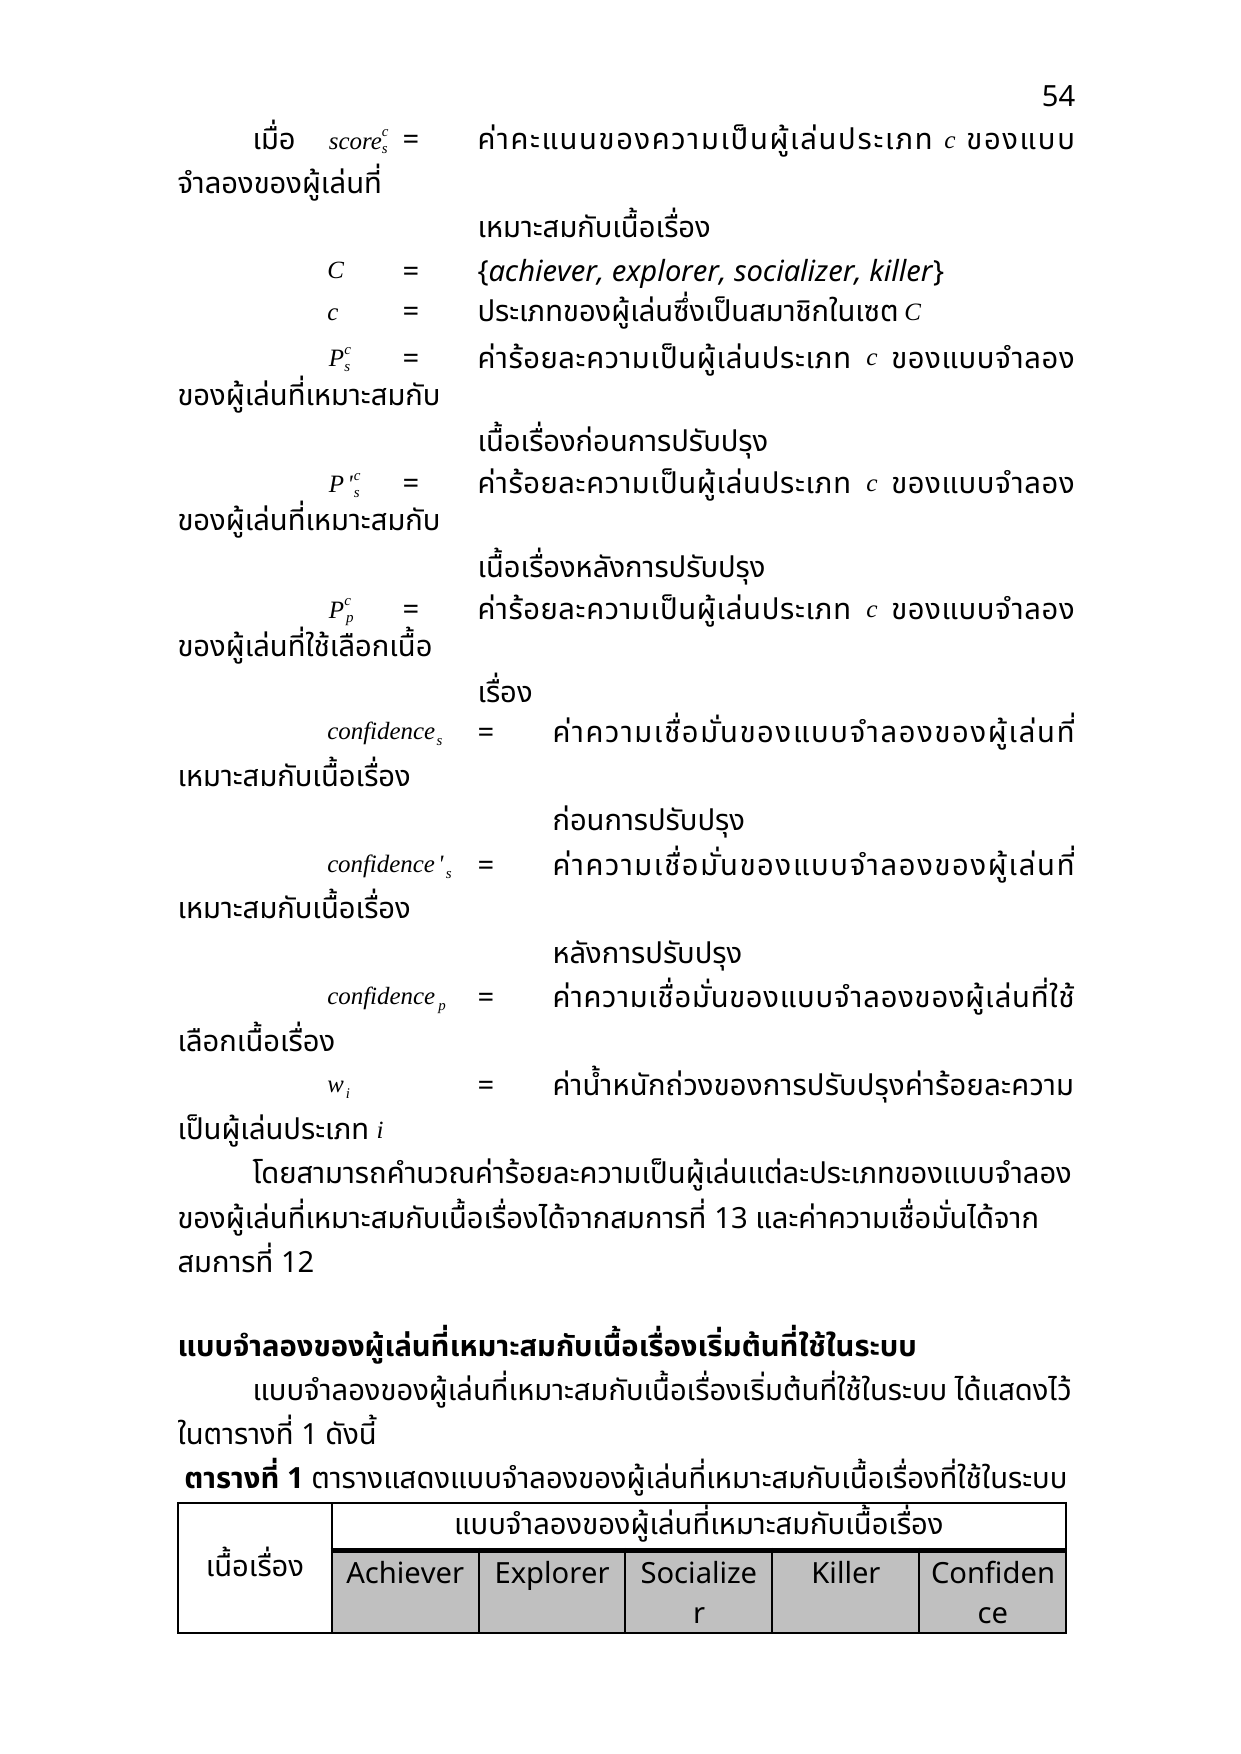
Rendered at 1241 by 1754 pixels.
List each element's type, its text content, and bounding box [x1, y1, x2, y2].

text ตารางที่ 1 ตารางแสดงแบบจำลองของผู้เล่นที่เหมาะสมกับเนื้อเรื่องที่ใช้ในระบบ [177, 1457, 1075, 1502]
table_cell Achiever [333, 1553, 478, 1632]
table_header เนื้อเรื่อง [179, 1504, 331, 1632]
text ก่อนการปรับปรุง [477, 800, 1075, 844]
text เนื้อเรื่องก่อนการปรับปรุง [402, 418, 1075, 460]
text เหมาะสมกับเนื้อเรื่อง [402, 206, 1075, 251]
text = ค่าร้อยละความเป็นผู้เล่นประเภท ของแบบจำลองของผู้เล่นที่เหมาะสมกับ [177, 334, 1075, 418]
text เมื่อ = ค่าคะแนนของความเป็นผู้เล่นประเภท ของแบบจำลองของผู้เล่นที่ [177, 118, 1075, 206]
text = ค่าร้อยละความเป็นผู้เล่นประเภท ของแบบจำลองของผู้เล่นที่ใช้เลือกเนื้อ [177, 586, 1075, 669]
text โดยสามารถคำนวณค่าร้อยละความเป็นผู้เล่นแต่ละประเภทของแบบจำลองของผู้เล่นที่เหมาะสมกับเนื้อเรื่องได้จากสมการที่ 13 และค่าความเชื่อมั่นได้จากสมการที่ 12 [177, 1153, 1075, 1285]
text = ค่าความเชื่อมั่นของแบบจำลองของผู้เล่นที่ใช้เลือกเนื้อเรื่อง [177, 976, 1075, 1064]
text = {achiever, explorer, socializer, killer} [177, 251, 1075, 290]
text แบบจำลองของผู้เล่นที่เหมาะสมกับเนื้อเรื่องเริ่มต้นที่ใช้ในระบบ [177, 1325, 1075, 1369]
text = ประเภทของผู้เล่นซึ่งเป็นสมาชิกในเซต [177, 290, 1075, 334]
text แบบจำลองของผู้เล่นที่เหมาะสมกับเนื้อเรื่องเริ่มต้นที่ใช้ในระบบ ได้แสดงไว้ในตารางที่ 1 ดังนี้ [177, 1369, 1075, 1457]
text เนื้อเรื่องหลังการปรับปรุง [402, 544, 1075, 586]
text หลังการปรับปรุง [477, 932, 1075, 976]
text = ค่าน้ำหนักถ่วงของการปรับปรุงค่าร้อยละความเป็นผู้เล่นประเภท [177, 1064, 1075, 1153]
text = ค่าร้อยละความเป็นผู้เล่นประเภท ของแบบจำลองของผู้เล่นที่เหมาะสมกับ [177, 460, 1075, 544]
table_cell Killer [773, 1553, 918, 1632]
text เรื่อง [402, 669, 1075, 711]
table_header แบบจำลองของผู้เล่นที่เหมาะสมกับเนื้อเรื่อง [333, 1504, 1065, 1548]
text = ค่าความเชื่อมั่นของแบบจำลองของผู้เล่นที่เหมาะสมกับเนื้อเรื่อง [177, 844, 1075, 932]
table_cell Socializer [626, 1553, 771, 1632]
text = ค่าความเชื่อมั่นของแบบจำลองของผู้เล่นที่เหมาะสมกับเนื้อเรื่อง [177, 711, 1075, 800]
table_cell Explorer [480, 1553, 624, 1632]
table_cell Confidence [920, 1553, 1065, 1632]
